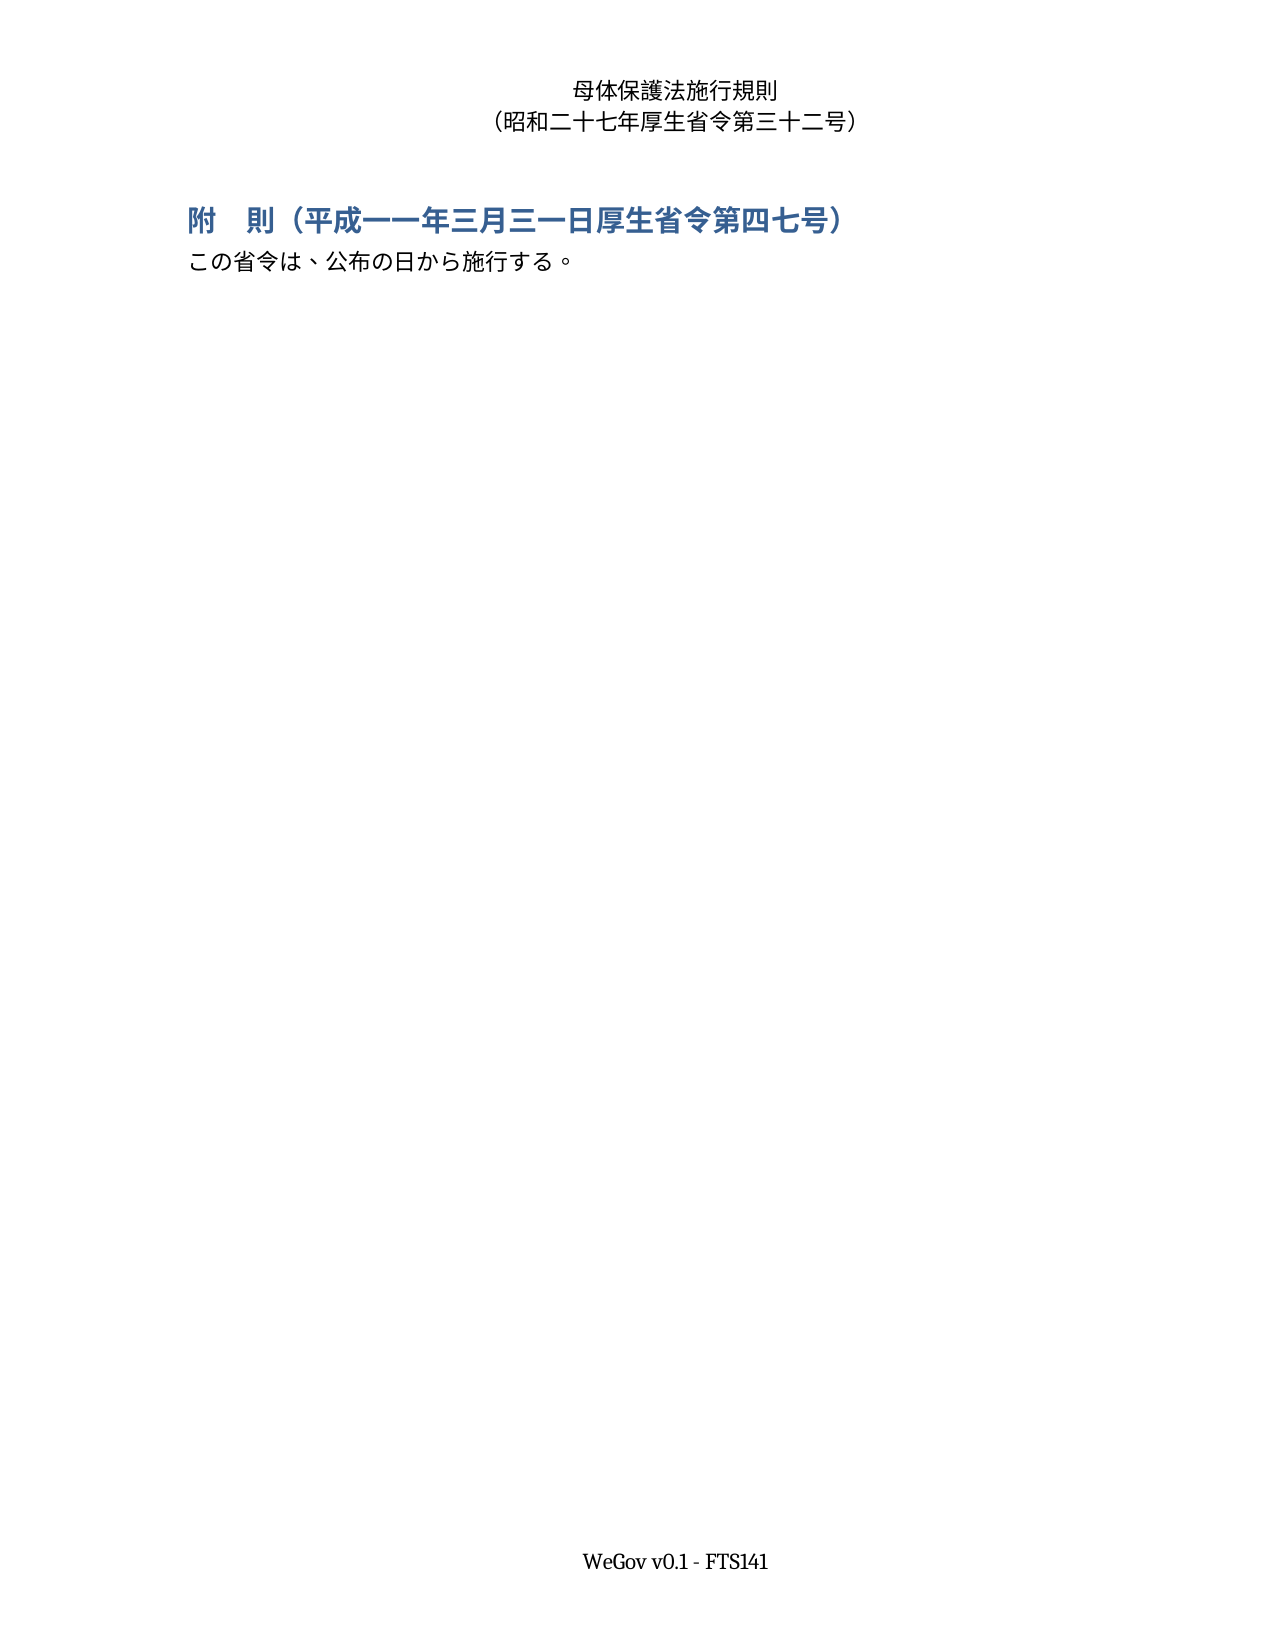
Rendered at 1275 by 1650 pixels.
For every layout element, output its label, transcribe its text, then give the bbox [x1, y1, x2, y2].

subtitle 附 則（平成一一年三月三一日厚生省令第四七号） [187, 200, 1087, 240]
text この省令は、公布の日から施行する。 [187, 246, 1087, 277]
